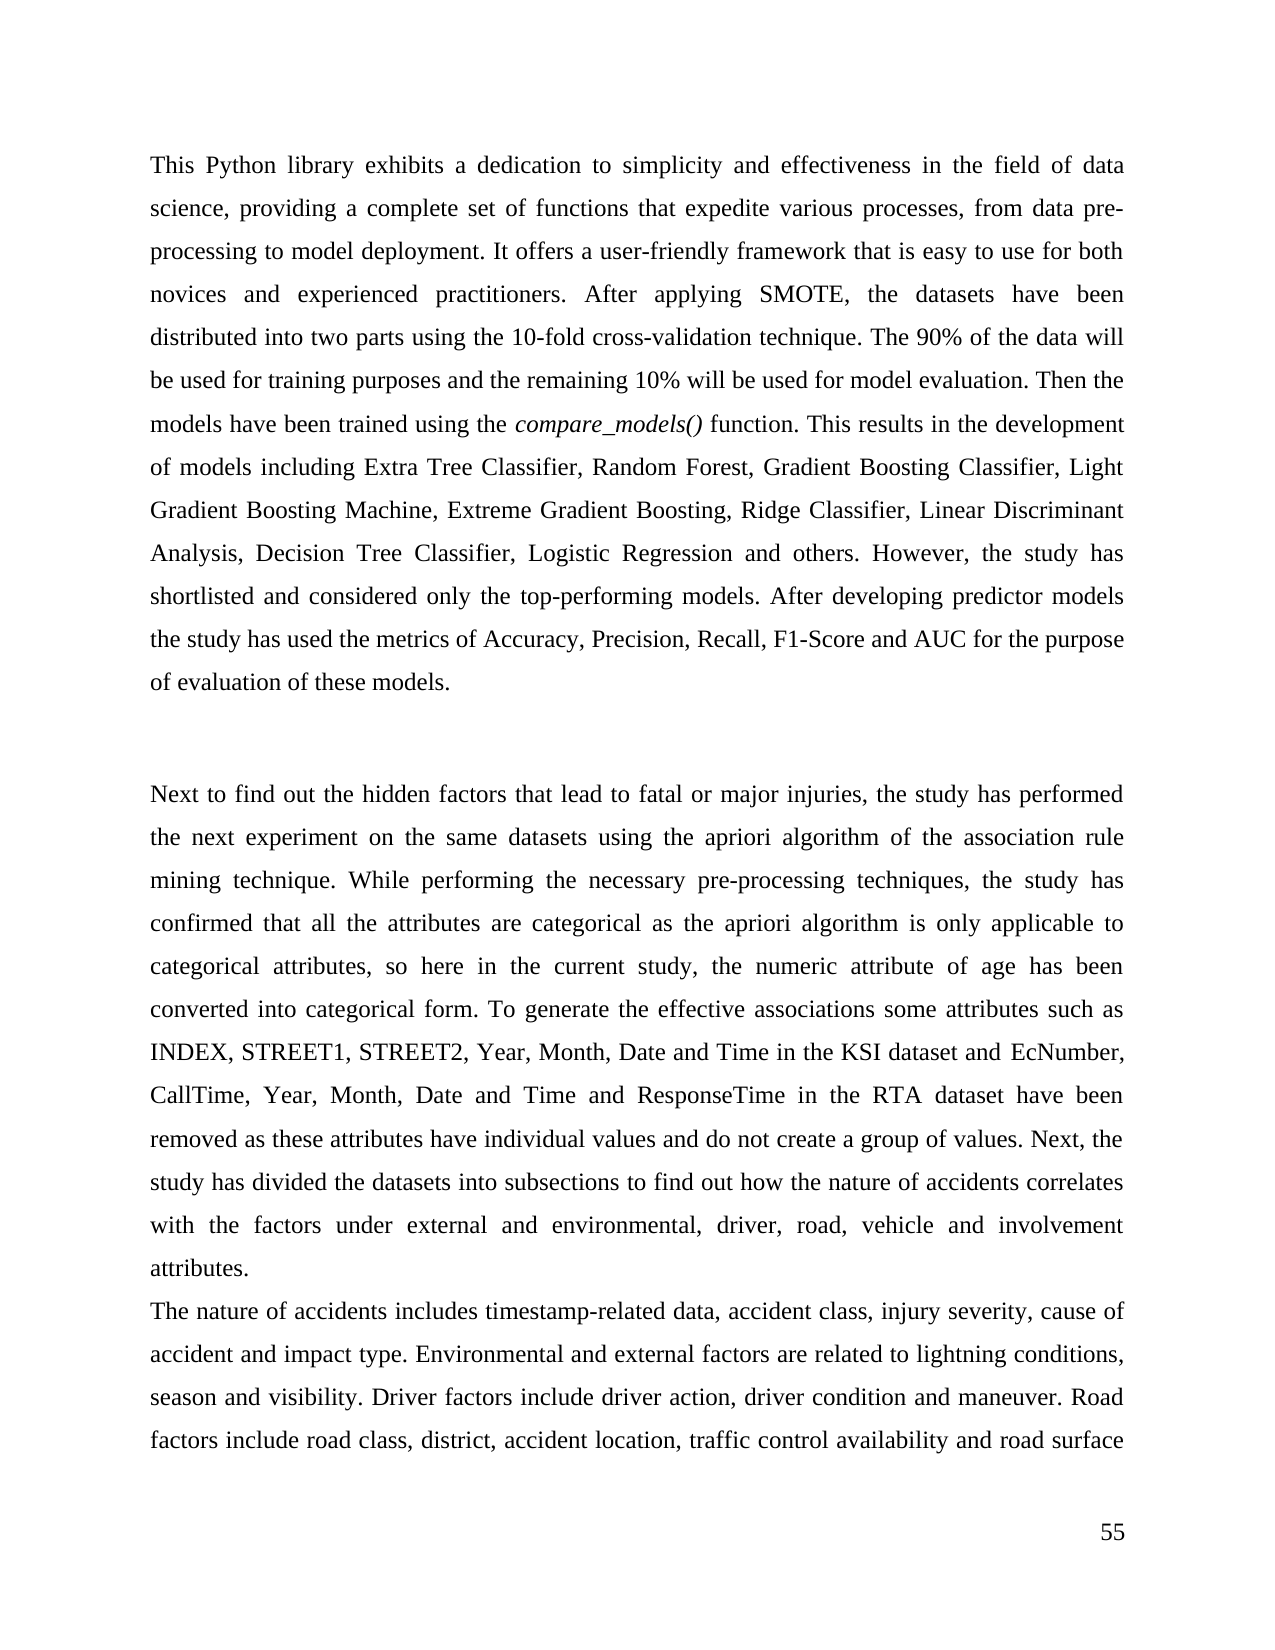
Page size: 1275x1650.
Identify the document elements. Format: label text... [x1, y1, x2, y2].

text Next to find out the hidden factors that lead to fatal or major injuries, the study has performed the next experiment on the same datasets using the apriori algorithm of the association rule mining technique. While performing the necessary pre-processing techniques, the study has confirmed that all the attributes are categorical as the apriori algorithm is only applicable to categorical attributes, so here in the current study, the numeric attribute of age has been converted into categorical form. To generate the effective associations some attributes such as INDEX, STREET1, STREET2, Year, Month, Date and Time in the KSI dataset and EcNumber, CallTime, Year, Month, Date and Time and ResponseTime in the RTA dataset have been removed as these attributes have individual values and do not create a group of values. Next, the study has divided the datasets into subsections to find out how the nature of accidents correlates with the factors under external and environmental, driver, road, vehicle and involvement attributes. [150, 779, 1125, 1282]
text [150, 150, 1125, 696]
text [150, 1296, 1125, 1454]
